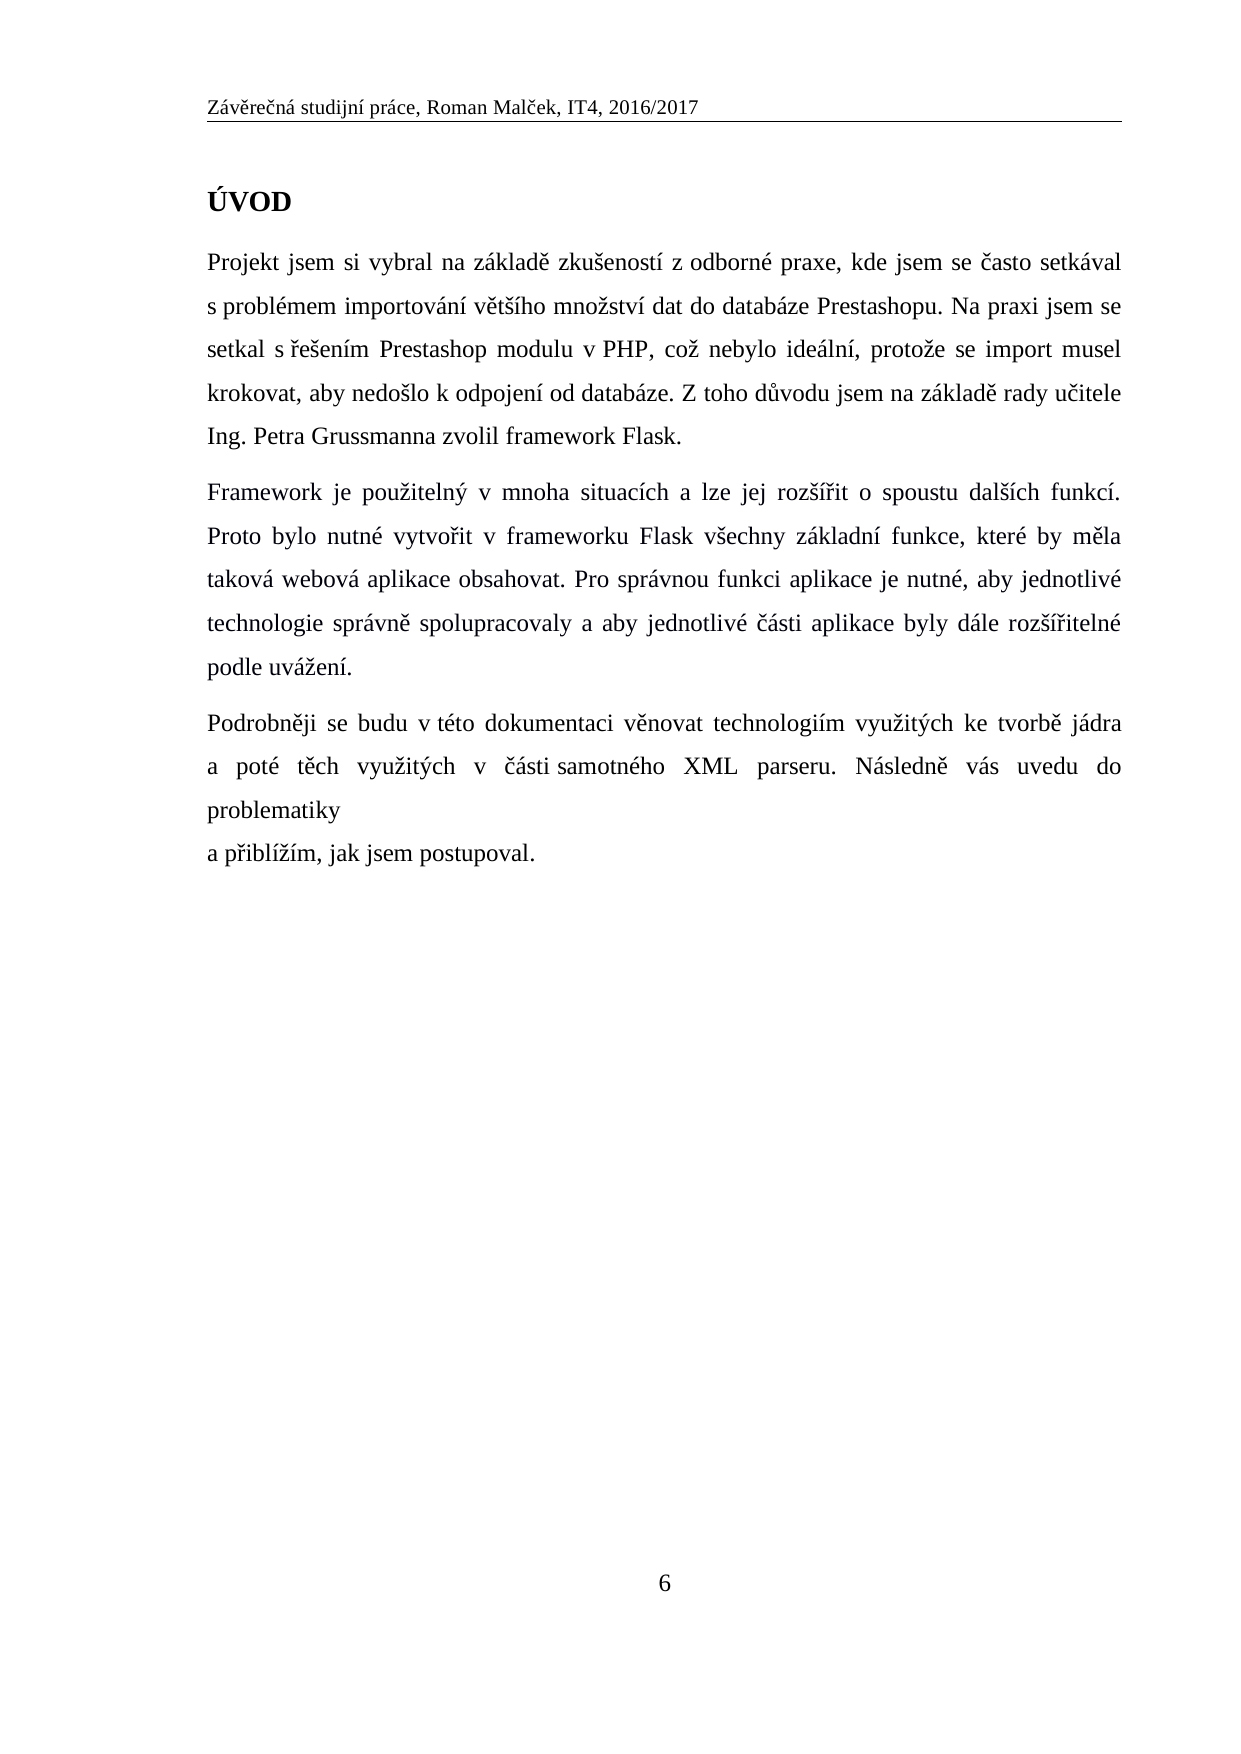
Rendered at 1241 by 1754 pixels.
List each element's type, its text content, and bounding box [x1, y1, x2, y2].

text Projekt jsem si vybral na základě zkušeností z odborné praxe, kde jsem se často setkával s problémem importování většího množství dat do databáze Prestashopu. Na praxi jsem se setkal s řešením Prestashop modulu v PHP, což nebylo ideální, protože se import musel krokovat, aby nedošlo k odpojení od databáze. Z toho důvodu jsem na základě rady učitele Ing. Petra Grussmanna zvolil framework Flask. [207, 247, 1122, 450]
text Framework je použitelný v mnoha situacích a lze jej rozšířit o spoustu dalších funkcí. Proto bylo nutné vytvořit v frameworku Flask všechny základní funkce, které by měla taková webová aplikace obsahovat. Pro správnou funkci aplikace je nutné, aby jednotlivé technologie správně spolupracovaly a aby jednotlivé části aplikace byly dále rozšířitelné podle uvážení. [207, 477, 1122, 680]
text Podrobněji se budu v této dokumentaci věnovat technologiím využitých ke tvorbě jádra a poté těch využitých v části samotného XML parseru. Následně vás uvedu do problematiky a přiblížím, jak jsem postupoval. [207, 707, 1122, 867]
subtitle Úvod [207, 184, 1122, 218]
